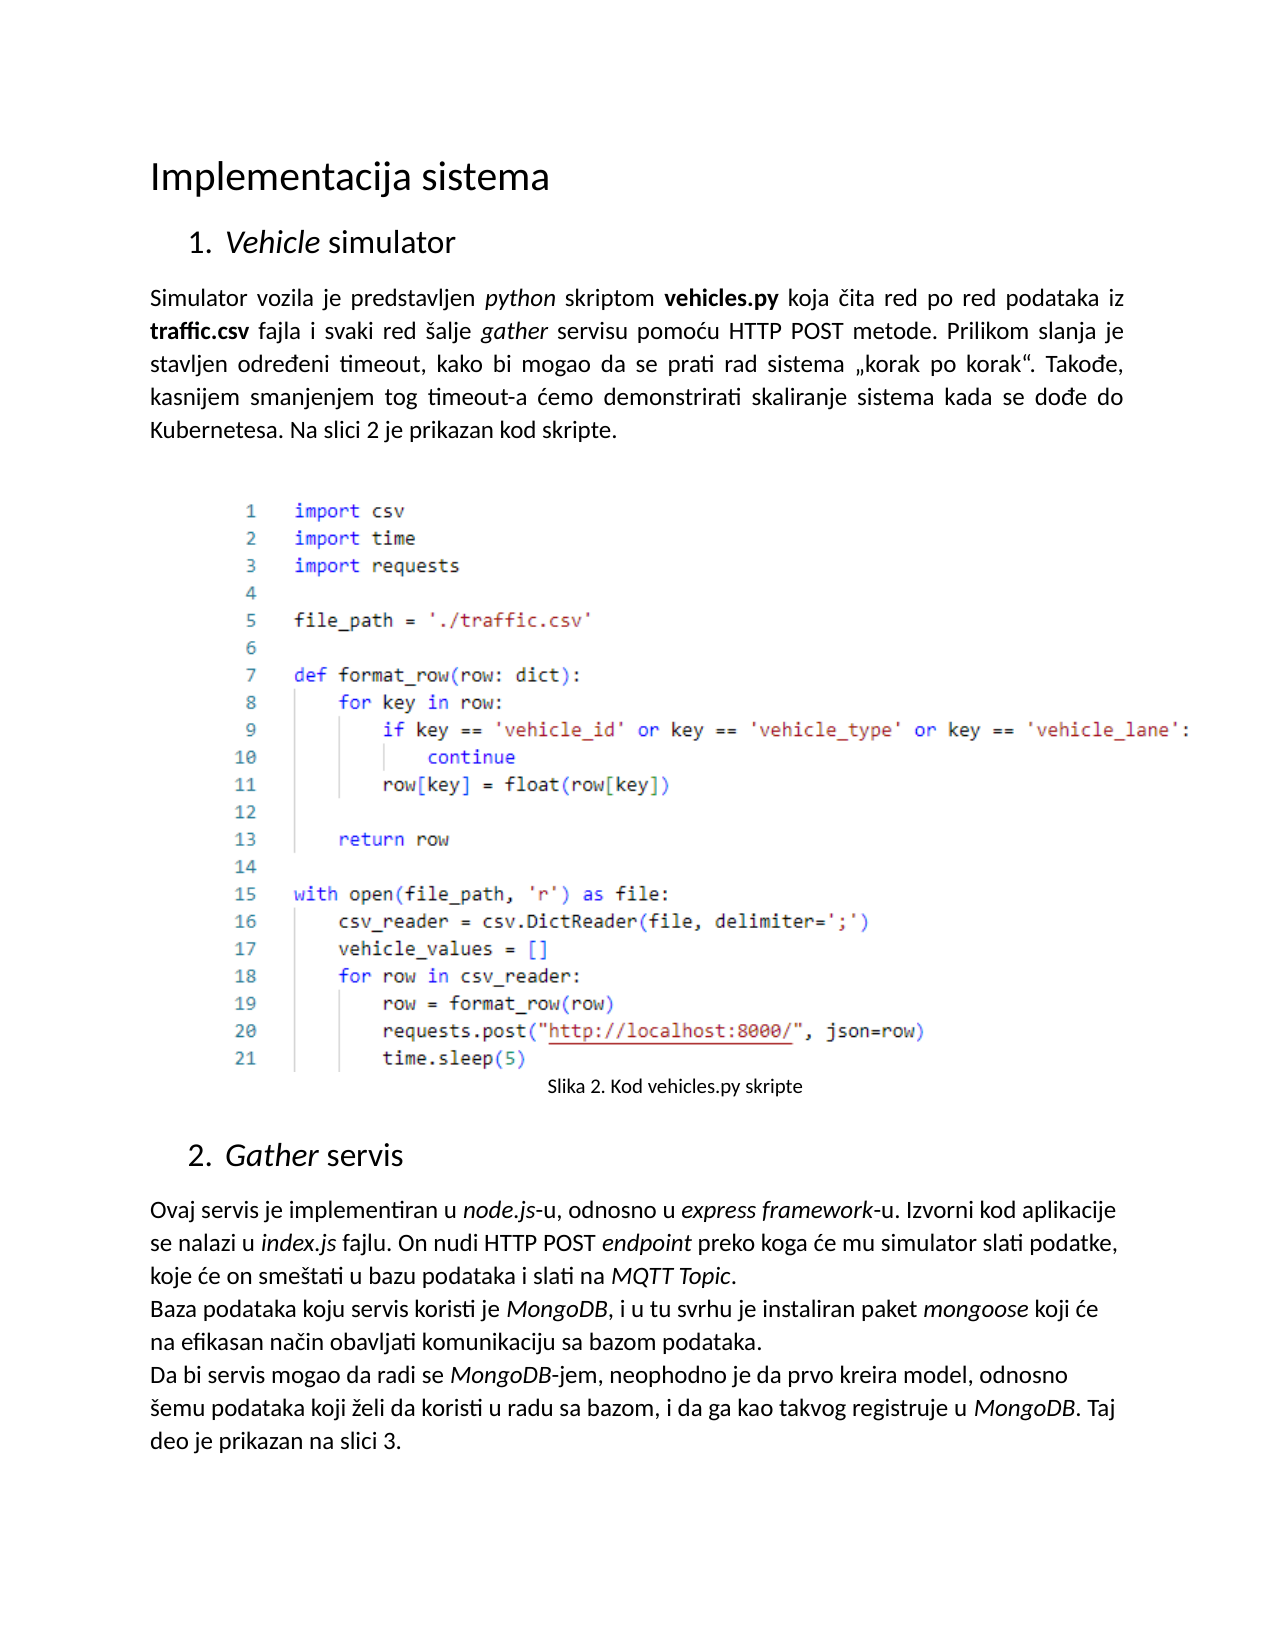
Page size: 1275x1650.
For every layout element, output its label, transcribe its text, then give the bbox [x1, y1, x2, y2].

list Gather servis [187, 1134, 1125, 1175]
text Implementacija sistema [150, 150, 1125, 201]
picture [225, 496, 1200, 1072]
list Slika 2. Kod vehicles.py skripte [225, 1074, 1125, 1099]
list Vehicle simulator [187, 222, 1125, 262]
text Ovaj servis je implementiran u node.js-u, odnosno u express framework-u. Izvorni kod aplikacije se nalazi u index.js fajlu. On nudi HTTP POST endpoint preko koga će mu simulator slati podatke, koje će on smeštati u bazu podataka i slati na MQTT Topic. Baza podataka koju servis koristi je MongoDB, i u tu svrhu je instaliran paket mongoose koji će na efikasan način obavljati komunikaciju sa bazom podataka. Da bi servis mogao da radi se MongoDB-jem, neophodno je da prvo kreira model, odnosno šemu podataka koji želi da koristi u radu sa bazom, i da ga kao takvog registruje u MongoDB. Taj deo je prikazan na slici 3. [150, 1195, 1125, 1456]
text Simulator vozila je predstavljen python skriptom vehicles.py koja čita red po red podataka iz traffic.csv fajla i svaki red šalje gather servisu pomoću HTTP POST metode. Prilikom slanja je stavljen određeni timeout, kako bi mogao da se prati rad sistema „korak po korak“. Takođe, kasnijem smanjenjem tog timeout-a ćemo demonstrirati skaliranje sistema kada se dođe do Kubernetesa. Na slici 2 je prikazan kod skripte. [150, 282, 1125, 444]
